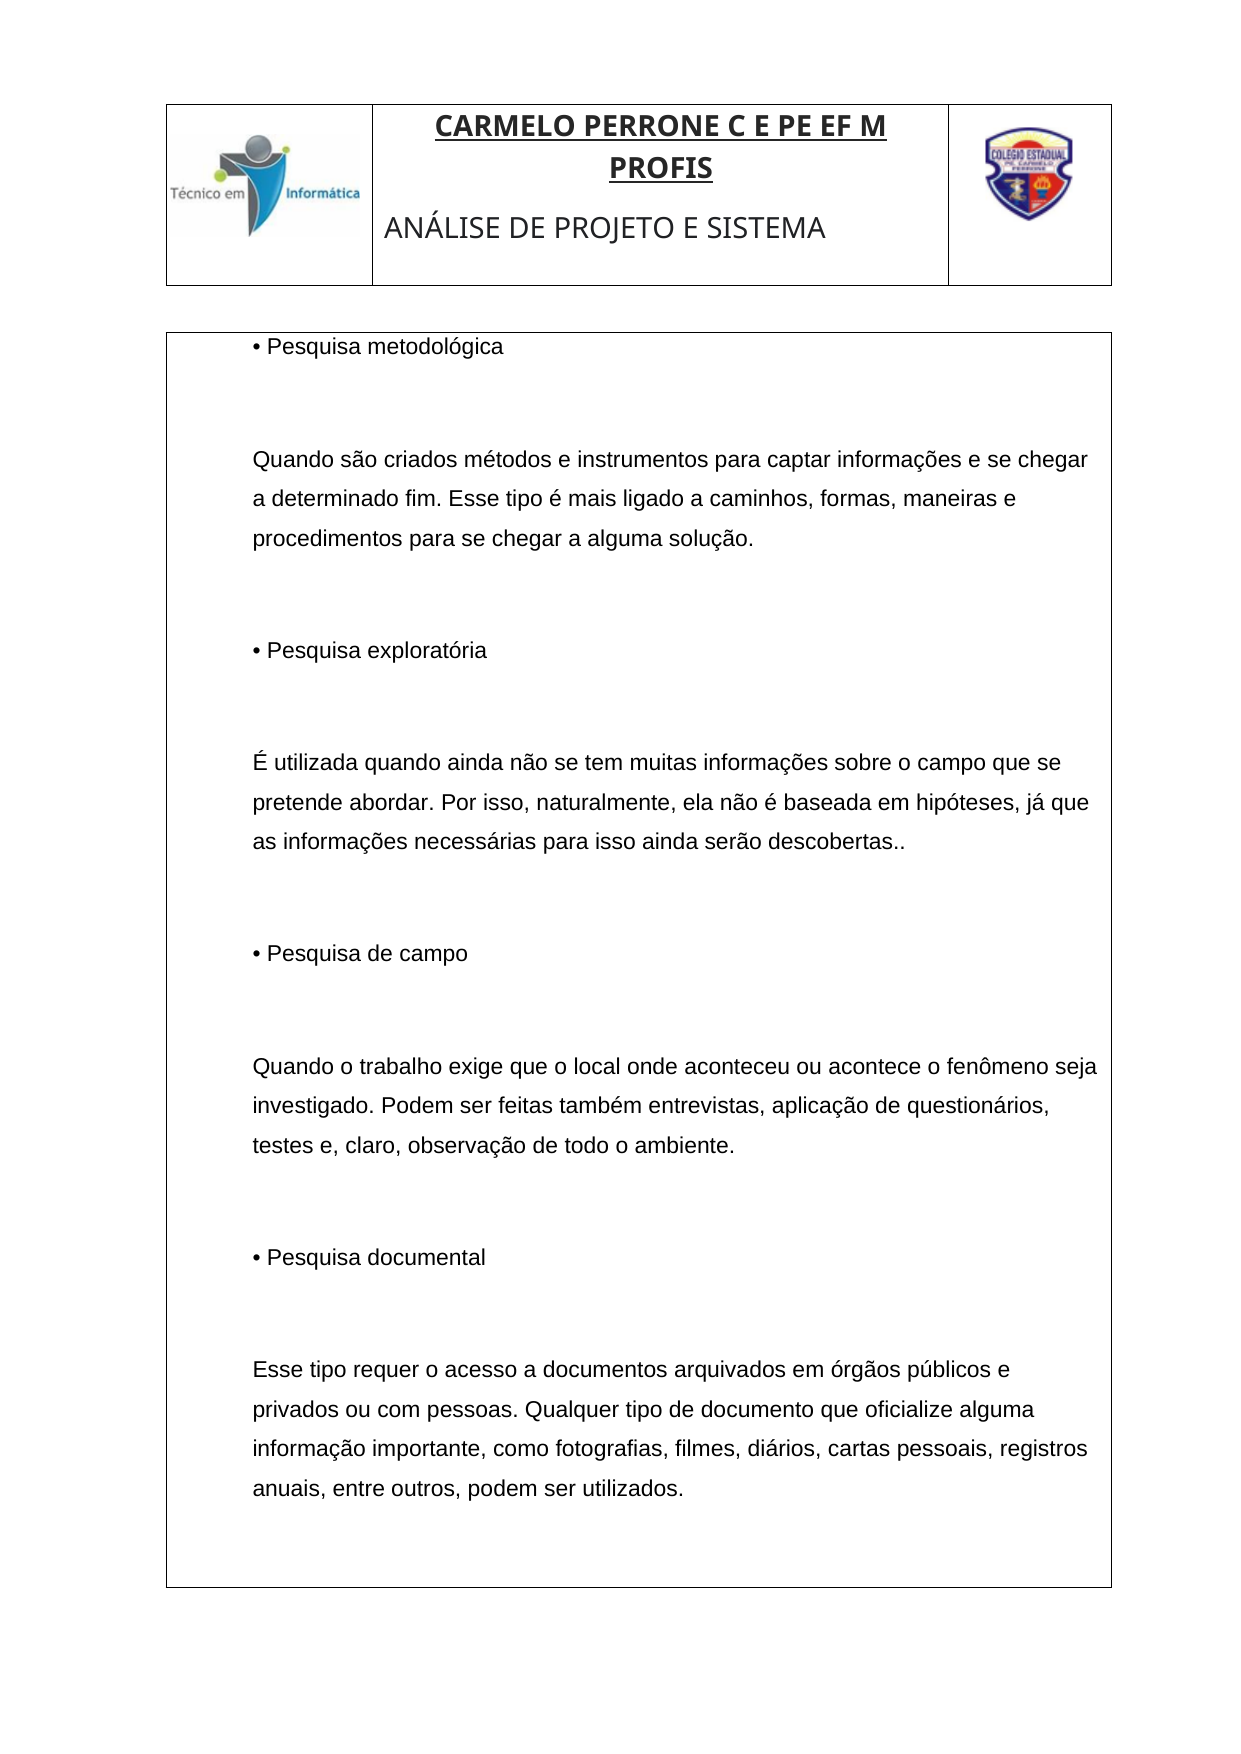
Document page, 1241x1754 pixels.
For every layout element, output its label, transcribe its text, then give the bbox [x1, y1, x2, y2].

picture [959, 105, 1090, 229]
picture [170, 134, 360, 237]
